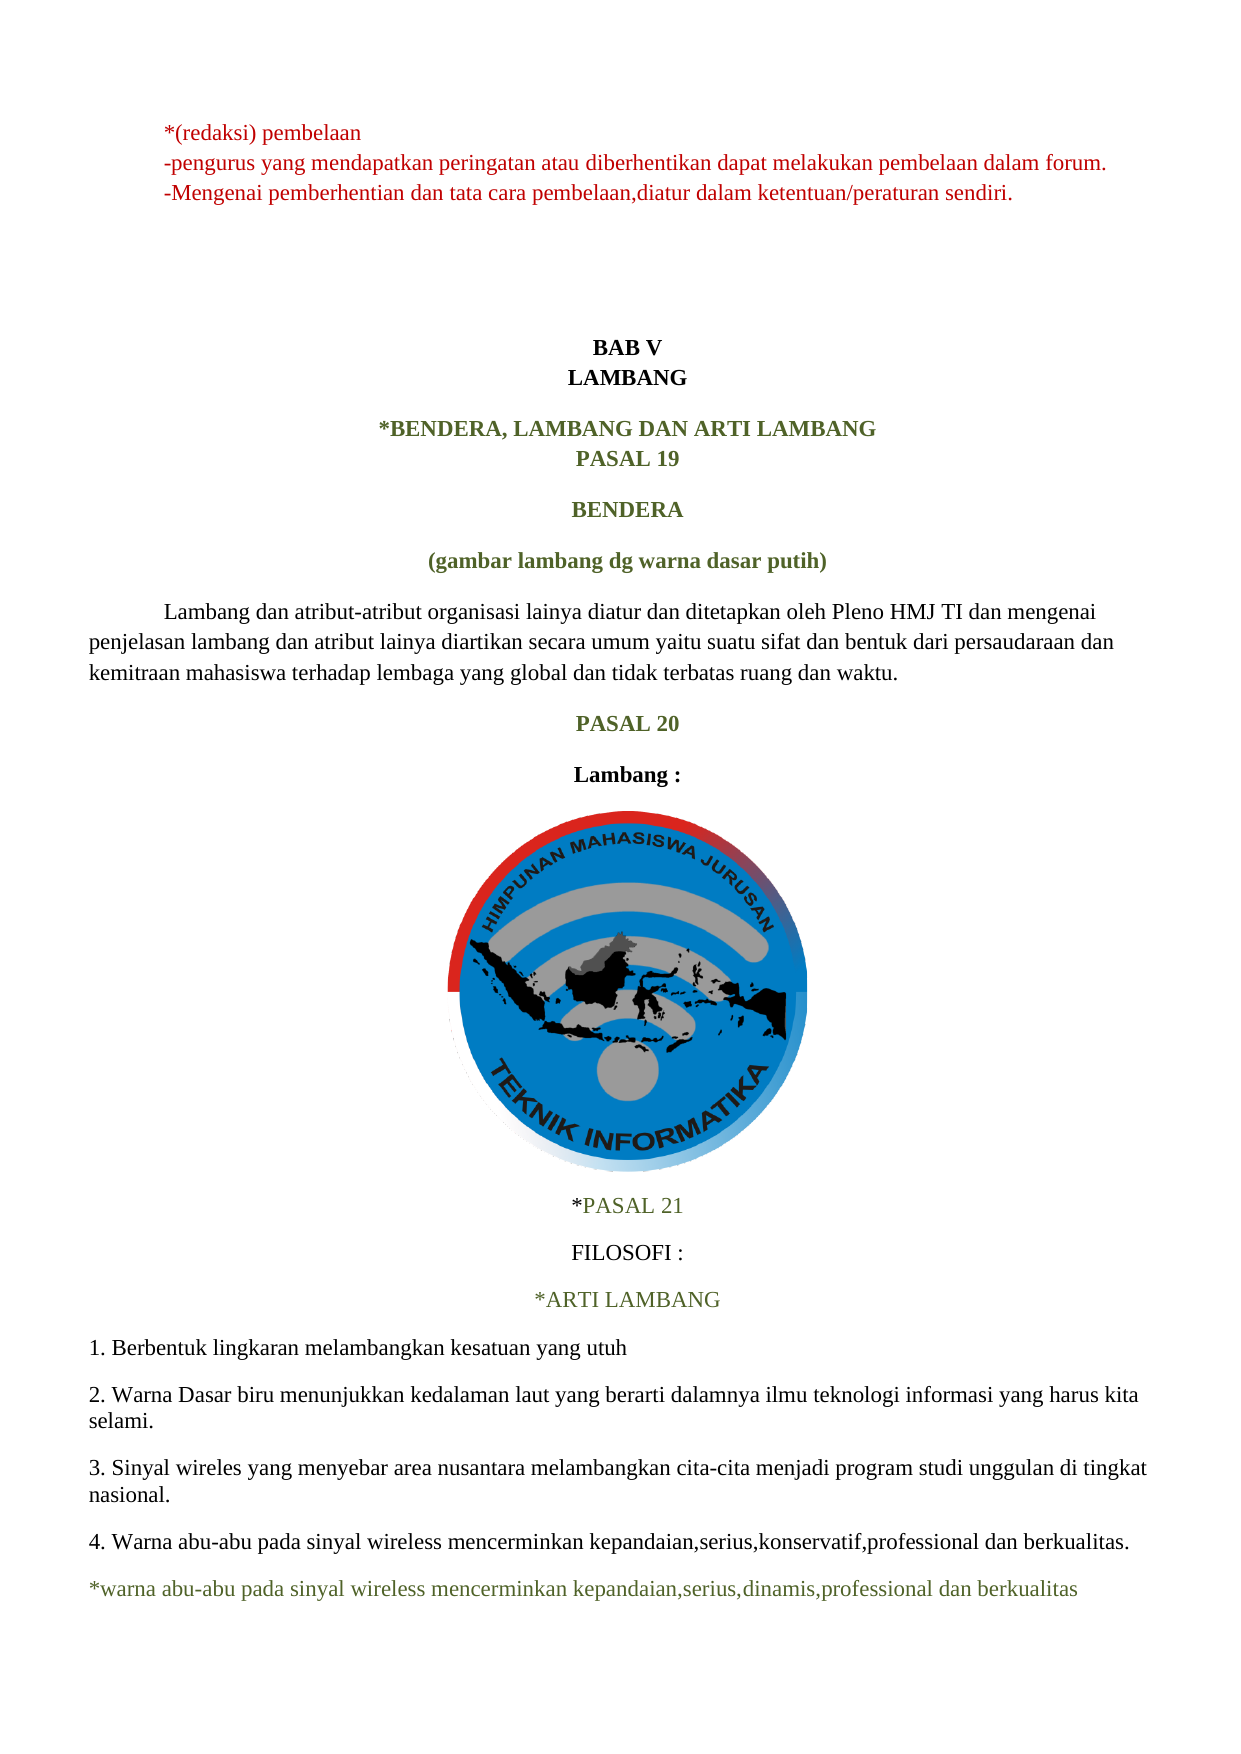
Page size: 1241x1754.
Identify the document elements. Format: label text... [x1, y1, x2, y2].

text *warna abu-abu pada sinyal wireless mencerminkan kepandaian,serius,dinamis,professional dan berkualitas [88, 1575, 1166, 1601]
text BENDERA [88, 496, 1166, 522]
list *(redaksi) pembelaan [163, 119, 1166, 145]
text FILOSOFI : [88, 1239, 1166, 1266]
text 1. Berbentuk lingkaran melambangkan kesatuan yang utuh [88, 1334, 1166, 1360]
list -Mengenai pemberhentian dan tata cara pembelaan,diatur dalam ketentuan/peraturan sendiri. [163, 179, 1166, 206]
text PASAL 20 [88, 709, 1166, 736]
text Lambang : [88, 761, 1166, 787]
list -pengurus yang mendapatkan peringatan atau diberhentikan dapat melakukan pembelaan dalam forum. [163, 149, 1166, 175]
picture [447, 811, 808, 1172]
text (gambar lambang dg warna dasar putih) [88, 547, 1166, 573]
text *PASAL 21 [88, 1192, 1166, 1218]
text 2. Warna Dasar biru menunjukkan kedalaman laut yang berarti dalamnya ilmu teknologi informasi yang harus kita selami. [88, 1381, 1166, 1433]
text 4. Warna abu-abu pada sinyal wireless mencerminkan kepandaian,serius,konservatif,professional dan berkualitas. [88, 1528, 1166, 1554]
text 3. Sinyal wireles yang menyebar area nusantara melambangkan cita-cita menjadi program studi unggulan di tingkat nasional. [88, 1454, 1166, 1507]
text *ARTI LAMBANG [88, 1286, 1166, 1313]
text Lambang dan atribut-atribut organisasi lainya diatur dan ditetapkan oleh Pleno HMJ TI dan mengenai penjelasan lambang dan atribut lainya diartikan secara umum yaitu suatu sifat dan bentuk dari persaudaraan dan kemitraan mahasiswa terhadap lembaga yang global dan tidak terbatas ruang dan waktu. [88, 598, 1166, 685]
text BAB V LAMBANG [88, 333, 1166, 390]
text *BENDERA, LAMBANG DAN ARTI LAMBANG PASAL 19 [88, 415, 1166, 471]
